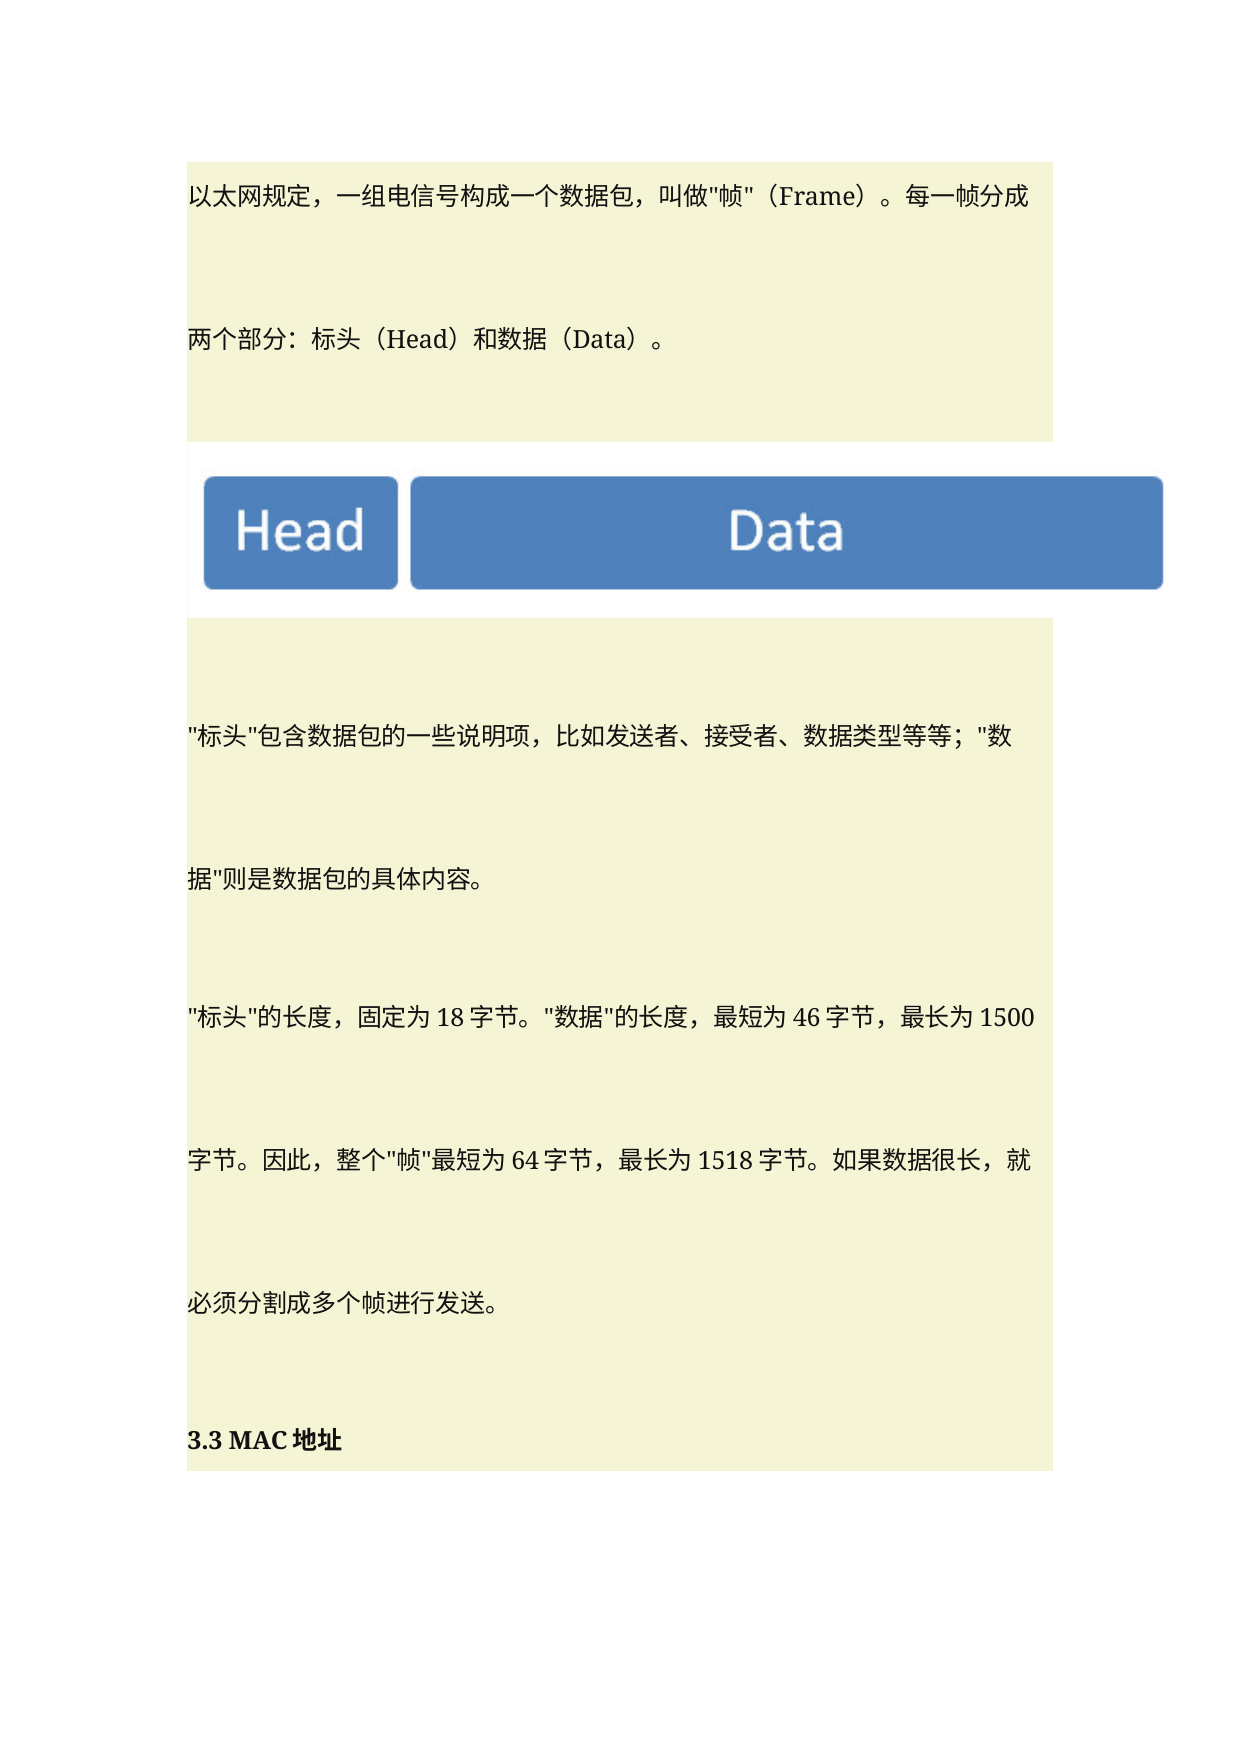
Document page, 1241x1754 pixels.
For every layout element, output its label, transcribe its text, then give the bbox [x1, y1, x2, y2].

picture [187, 442, 1204, 618]
text 以太网规定，一组电信号构成一个数据包，叫做"帧"（Frame）。每一帧分成两个部分：标头（Head）和数据（Data）。 [187, 162, 1053, 370]
text "标头"的长度，固定为18字节。"数据"的长度，最短为46字节，最长为1500字节。因此，整个"帧"最短为64字节，最长为1518字节。如果数据很长，就必须分割成多个帧进行发送。 [187, 983, 1053, 1334]
text "标头"包含数据包的一些说明项，比如发送者、接受者、数据类型等等；"数据"则是数据包的具体内容。 [187, 702, 1053, 910]
text 3.3 MAC地址 [187, 1406, 1053, 1471]
